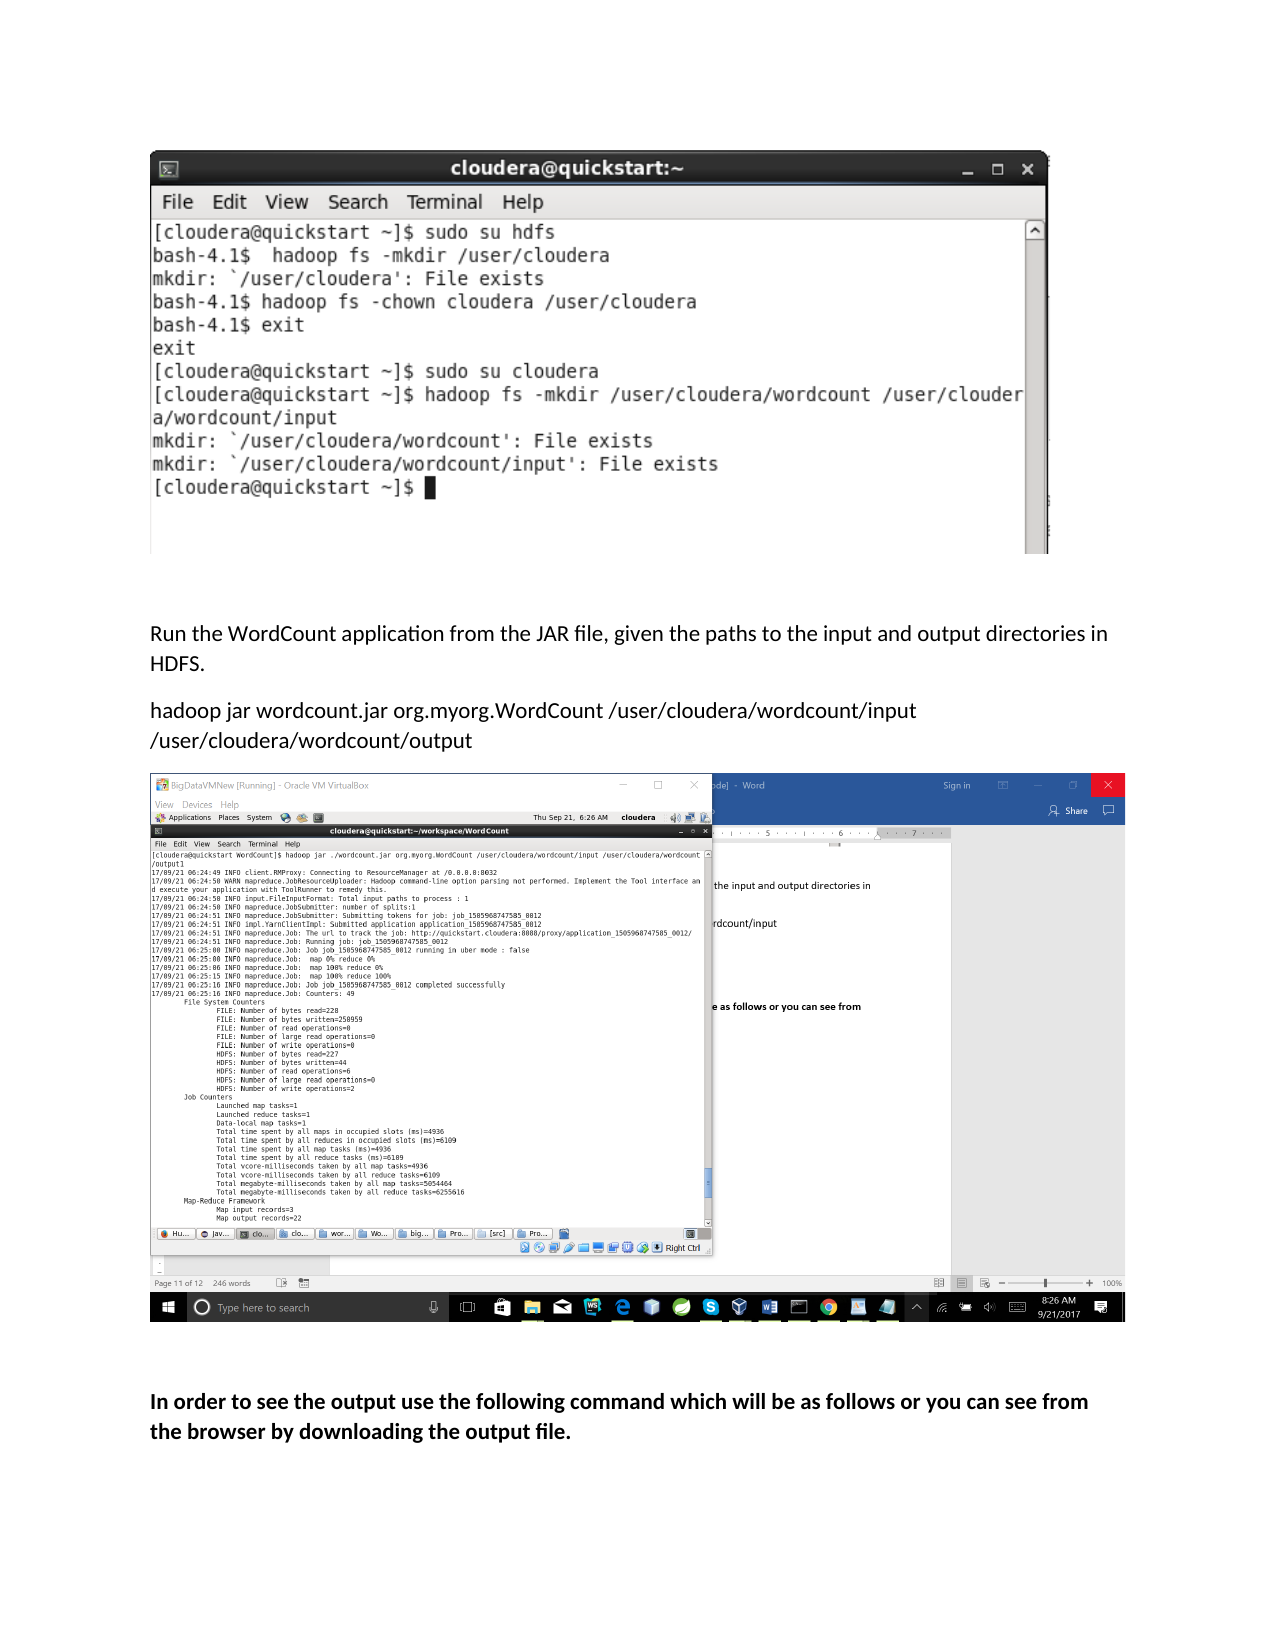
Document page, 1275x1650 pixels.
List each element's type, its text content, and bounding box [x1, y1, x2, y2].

text Run the WordCount application from the JAR file, given the paths to the input and output directories in HDFS. [150, 619, 1125, 677]
text hadoop jar wordcount.jar org.myorg.WordCount /user/cloudera/wordcount/input /user/cloudera/wordcount/output [150, 696, 1125, 754]
text In order to see the output use the following command which will be as follows or you can see from the browser by downloading the output file. [150, 1387, 1125, 1446]
picture [150, 150, 1050, 554]
picture [150, 773, 1125, 1322]
